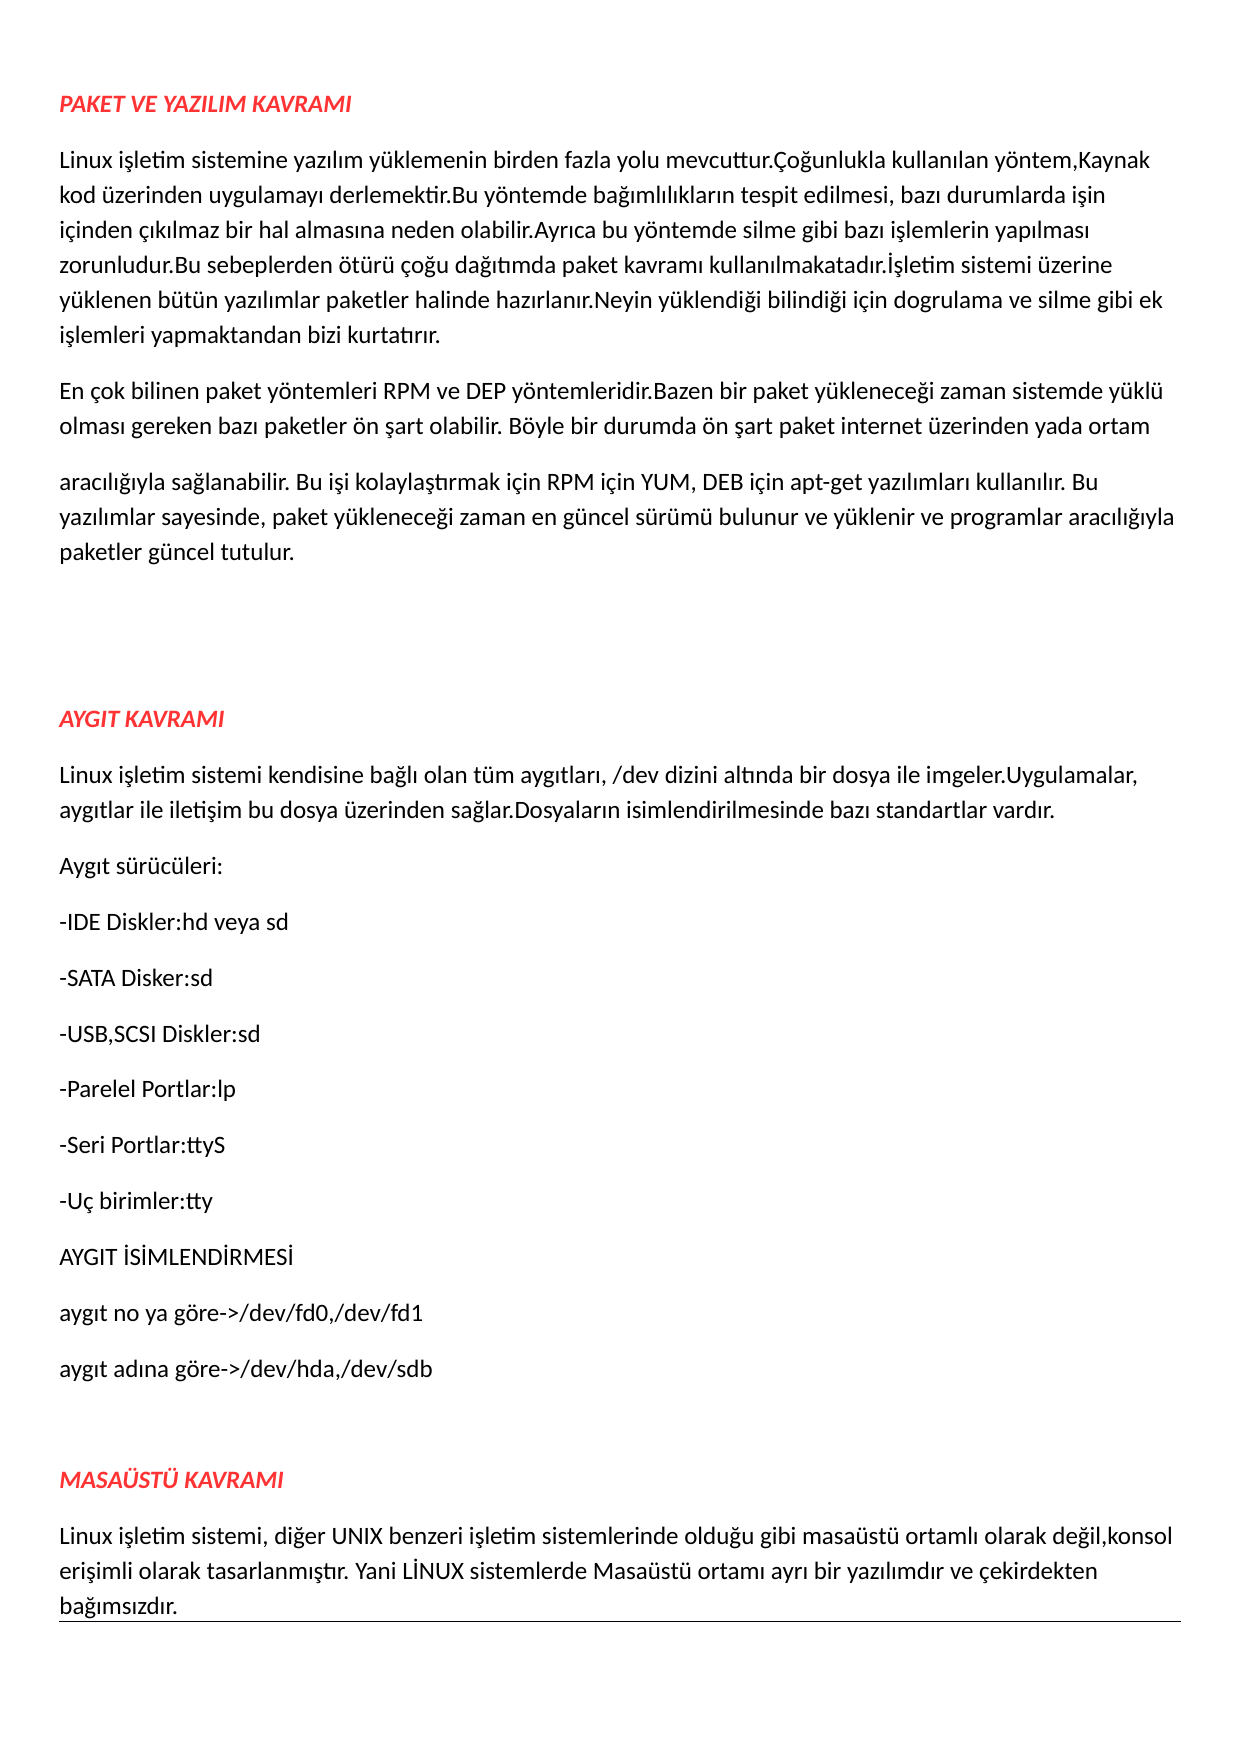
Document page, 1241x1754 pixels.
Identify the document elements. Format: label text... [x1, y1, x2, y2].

text Aygıt sürücüleri: [59, 850, 1181, 881]
text MASAÜSTÜ KAVRAMI [59, 1464, 1181, 1495]
text -Parelel Portlar:lp [59, 1074, 1181, 1104]
text Linux işletim sistemi kendisine bağlı olan tüm aygıtları, /dev dizini altında bir dosya ile imgeler.Uygulamalar, aygıtlar ile iletişim bu dosya üzerinden sağlar.Dosyaların isimlendirilmesinde bazı standartlar vardır. [59, 759, 1181, 825]
text AYGIT İSİMLENDİRMESİ [59, 1241, 1181, 1272]
text -IDE Diskler:hd veya sd [59, 906, 1181, 937]
text Linux işletim sistemine yazılım yüklemenin birden fazla yolu mevcuttur.Çoğunlukla kullanılan yöntem,Kaynak kod üzerinden uygulamayı derlemektir.Bu yöntemde bağımlılıkların tespit edilmesi, bazı durumlarda işin içinden çıkılmaz bir hal almasına neden olabilir.Ayrıca bu yöntemde silme gibi bazı işlemlerin yapılması zorunludur.Bu sebeplerden ötürü çoğu dağıtımda paket kavramı kullanılmakatadır.İşletim sistemi üzerine yüklenen bütün yazılımlar paketler halinde hazırlanır.Neyin yüklendiği bilindiği için dogrulama ve silme gibi ek işlemleri yapmaktandan bizi kurtatırır. [59, 144, 1181, 350]
text -SATA Disker:sd [59, 962, 1181, 992]
text AYGIT KAVRAMI [59, 704, 1181, 734]
text PAKET VE YAZILIM KAVRAMI [59, 89, 1181, 119]
text -Seri Portlar:ttyS [59, 1129, 1181, 1160]
text En çok bilinen paket yöntemleri RPM ve DEP yöntemleridir.Bazen bir paket yükleneceği zaman sistemde yüklü olması gereken bazı paketler ön şart olabilir. Böyle bir durumda ön şart paket internet üzerinden yada ortam [59, 375, 1181, 441]
text aygıt adına göre->/dev/hda,/dev/sdb [59, 1353, 1181, 1383]
text aracılığıyla sağlanabilir. Bu işi kolaylaştırmak için RPM için YUM, DEB için apt-get yazılımları kullanılır. Bu yazılımlar sayesinde, paket yükleneceği zaman en güncel sürümü bulunur ve yüklenir ve programlar aracılığıyla paketler güncel tutulur. [59, 466, 1181, 567]
text -Uç birimler:tty [59, 1185, 1181, 1216]
text aygıt no ya göre->/dev/fd0,/dev/fd1 [59, 1297, 1181, 1327]
text -USB,SCSI Diskler:sd [59, 1018, 1181, 1048]
text Linux işletim sistemi, diğer UNIX benzeri işletim sistemlerinde olduğu gibi masaüstü ortamlı olarak değil,konsol erişimli olarak tasarlanmıştır. Yani LİNUX sistemlerde Masaüstü ortamı ayrı bir yazılımdır ve çekirdekten bağımsızdır. [59, 1520, 1181, 1621]
